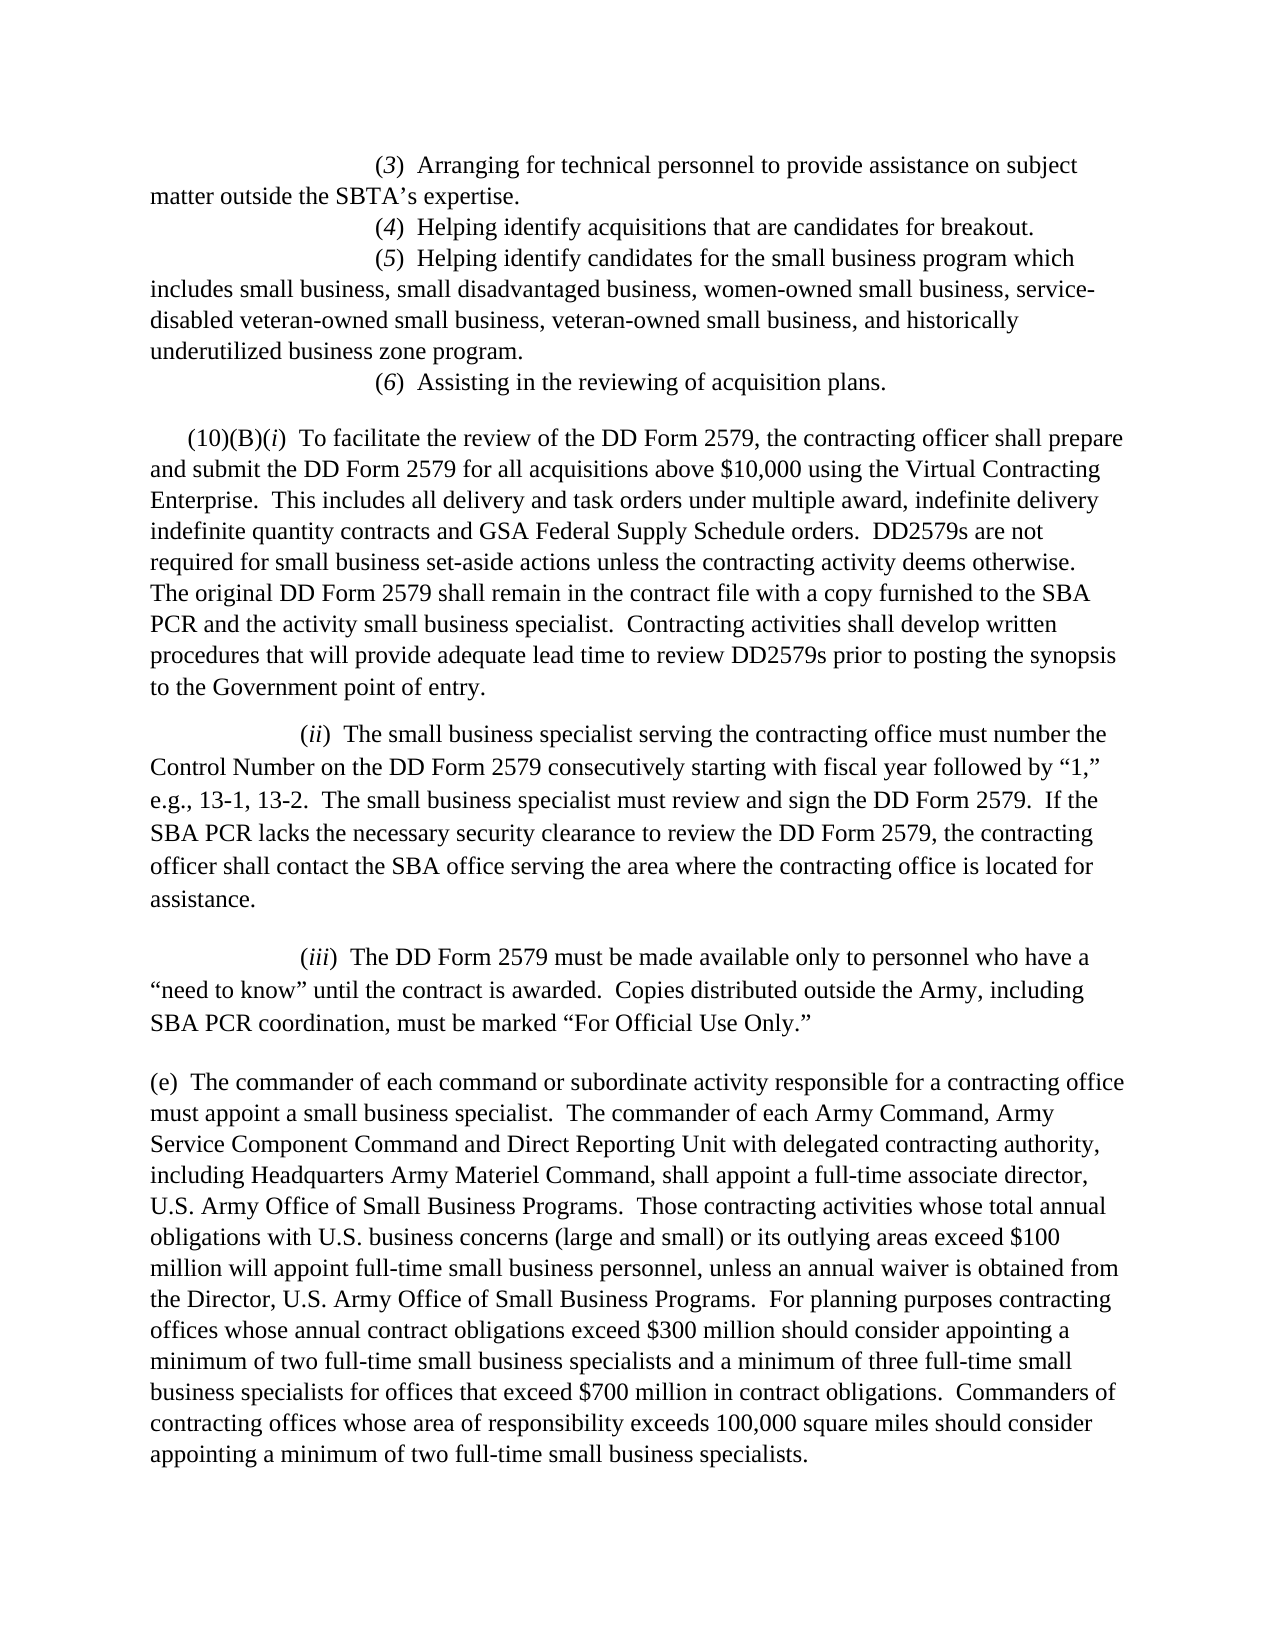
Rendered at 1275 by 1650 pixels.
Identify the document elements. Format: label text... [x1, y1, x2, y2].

list (6) Assisting in the reviewing of acquisition plans. [150, 367, 1125, 396]
list (5) Helping identify candidates for the small business program which includes small business, small disadvantaged business, women-owned small business, service-disabled veteran-owned small business, veteran-owned small business, and historically underutilized business zone program. [150, 243, 1125, 365]
list (4) Helping identify acquisitions that are candidates for breakout. [150, 212, 1125, 241]
list (3) Arranging for technical personnel to provide assistance on subject matter outside the SBTA’s expertise. [150, 150, 1125, 210]
list (10)(B)(i) To facilitate the review of the DD Form 2579, the contracting officer shall prepare and submit the DD Form 2579 for all acquisitions above $10,000 using the Virtual Contracting Enterprise. This includes all delivery and task orders under multiple award, indefinite delivery indefinite quantity contracts and GSA Federal Supply Schedule orders. DD2579s are not required for small business set-aside actions unless the contracting activity deems otherwise. The original DD Form 2579 shall remain in the contract file with a copy furnished to the SBA PCR and the activity small business specialist. Contracting activities shall develop written procedures that will provide adequate lead time to review DD2579s prior to posting the synopsis to the Government point of entry. [150, 423, 1125, 700]
text (iii) The DD Form 2579 must be made available only to personnel who have a “need to know” until the contract is awarded. Copies distributed outside the Army, including SBA PCR coordination, must be marked “For Official Use Only.” [150, 942, 1125, 1037]
text (ii) The small business specialist serving the contracting office must number the Control Number on the DD Form 2579 consecutively starting with fiscal year followed by “1,” e.g., 13-1, 13-2. The small business specialist must review and sign the DD Form 2579. If the SBA PCR lacks the necessary security clearance to review the DD Form 2579, the contracting officer shall contact the SBA office serving the area where the contracting office is located for assistance. [150, 719, 1125, 913]
